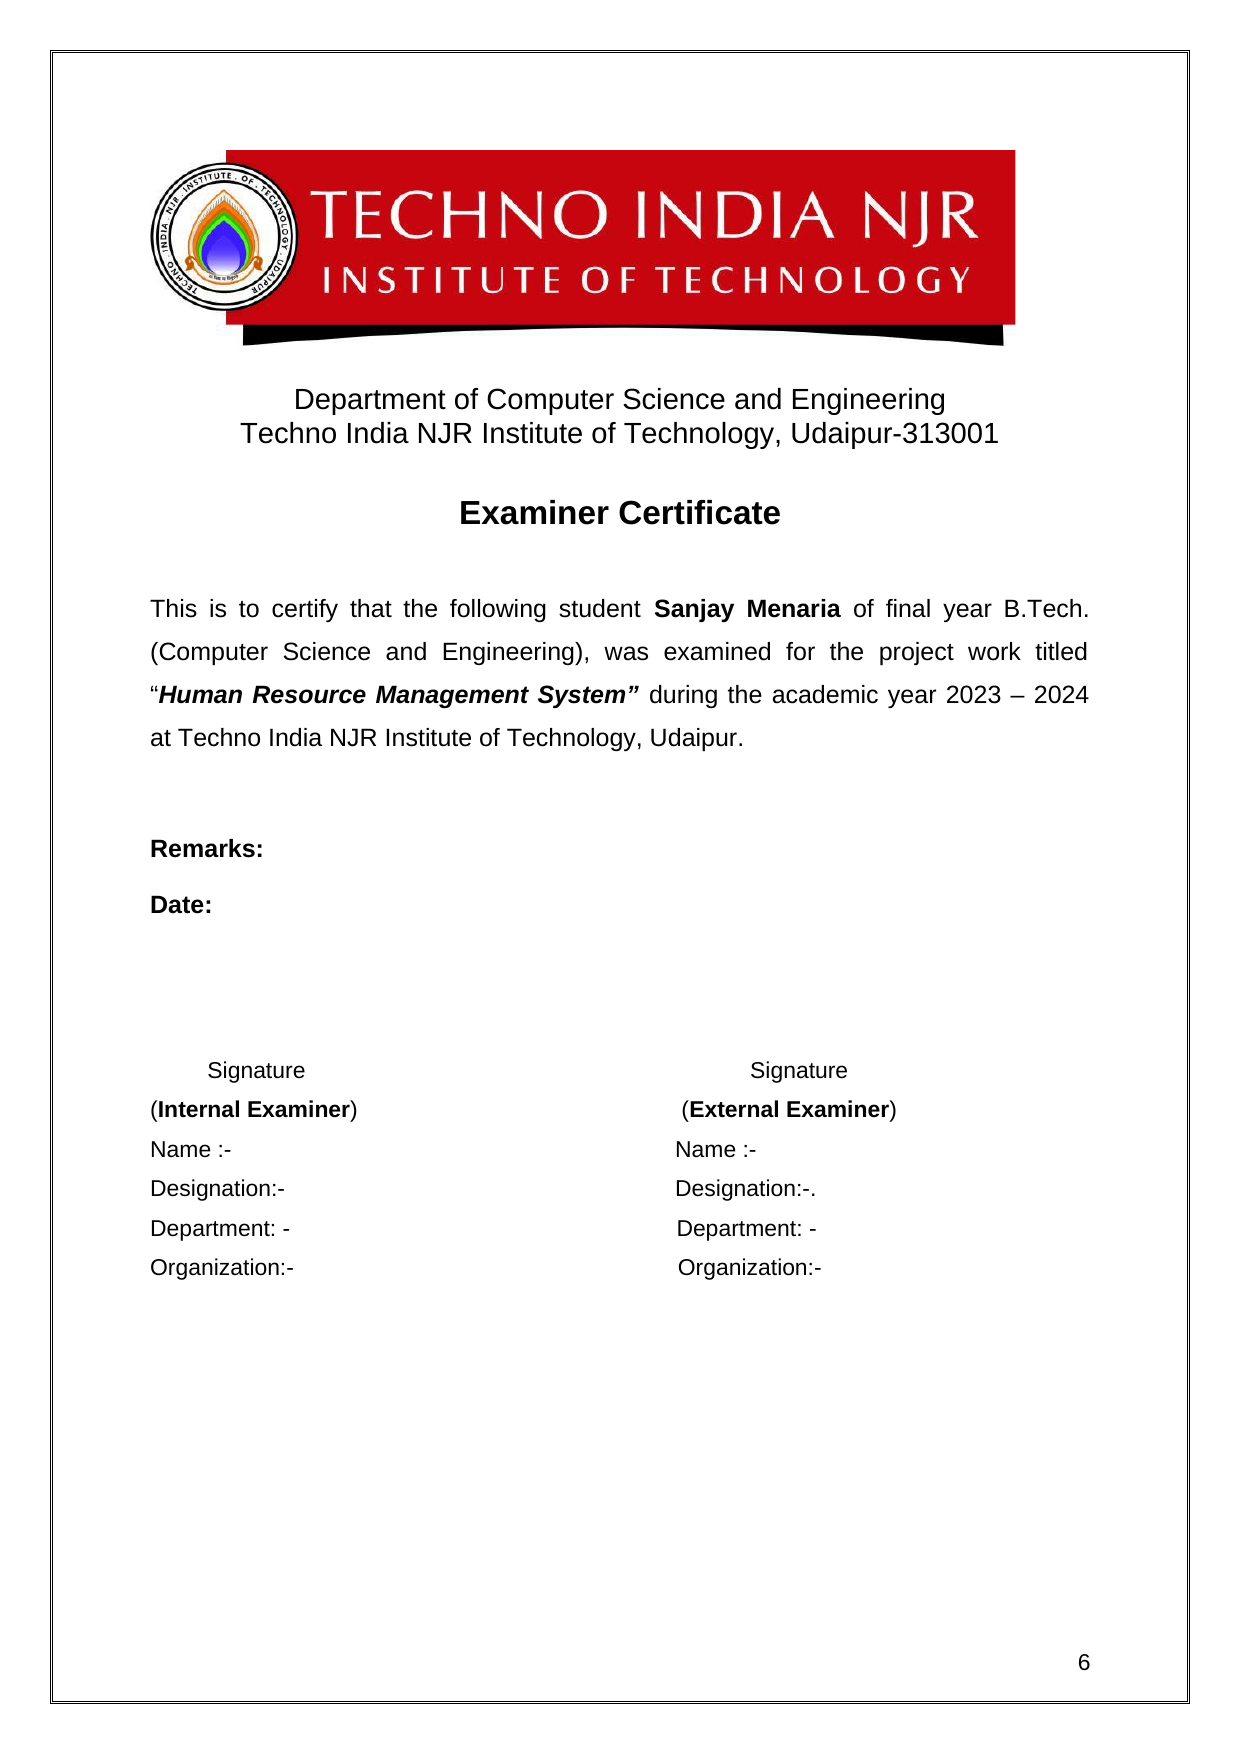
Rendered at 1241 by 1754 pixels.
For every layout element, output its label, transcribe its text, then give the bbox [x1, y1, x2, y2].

text (Internal Examiner) (External Examiner) [150, 1096, 1090, 1122]
text Designation:- Designation:-. [150, 1175, 1090, 1201]
text This is to certify that the following student Sanjay Menaria of final year B.Tech. (Computer Science and Engineering), was examined for the project work titled “Human Resource Management System” during the academic year 2023 – 2024 at Techno India NJR Institute of Technology, Udaipur. [150, 593, 1090, 752]
text Department: - Department: - [150, 1214, 1090, 1241]
text Remarks: [150, 834, 1090, 863]
text Techno India NJR Institute of Technology, Udaipur-313001 [150, 416, 1090, 449]
text Date: [150, 890, 1090, 918]
text Examiner Certificate [150, 493, 1090, 531]
text Department of Computer Science and Engineering [150, 382, 1090, 416]
text Name :- Name :- [150, 1136, 1090, 1162]
text Signature Signature [150, 1057, 1090, 1083]
text Organization:- Organization:- [150, 1254, 1090, 1280]
picture [150, 150, 1016, 346]
